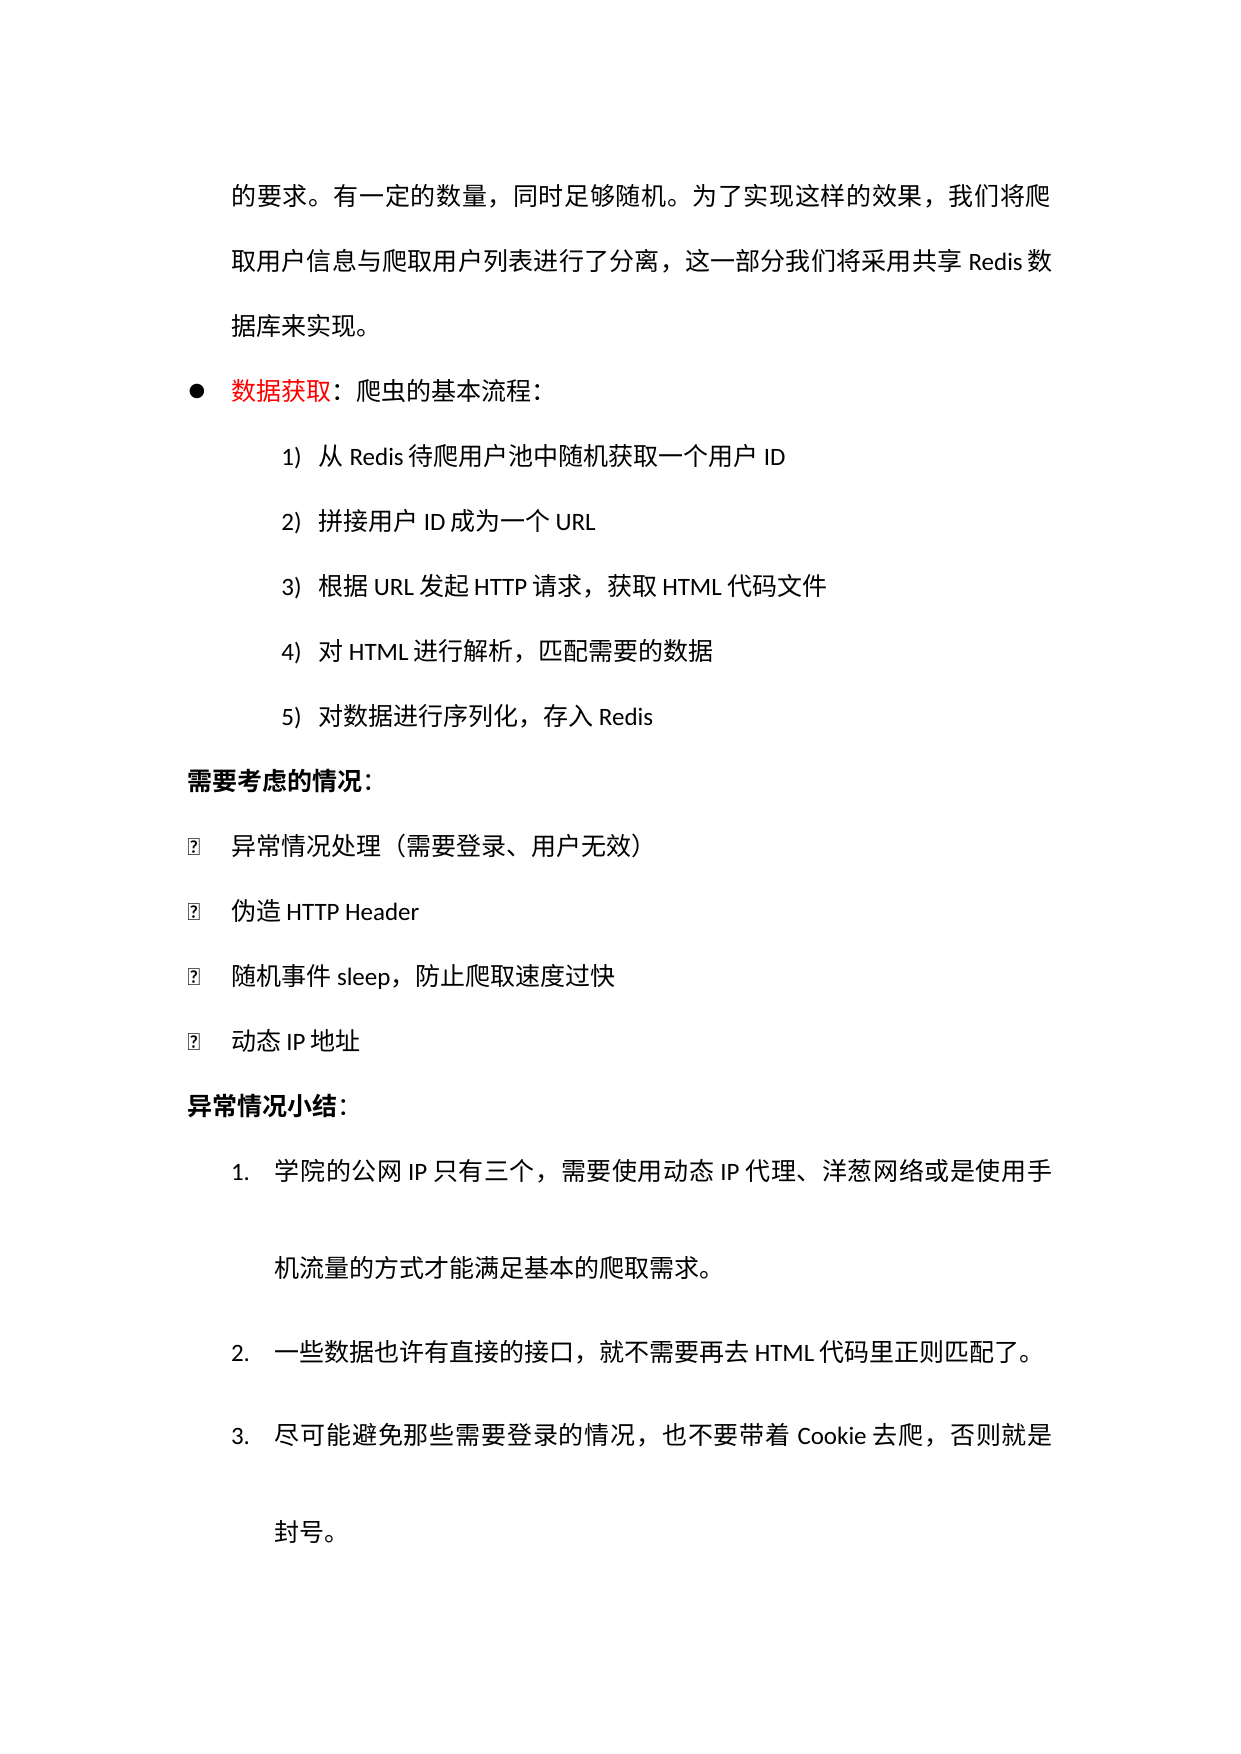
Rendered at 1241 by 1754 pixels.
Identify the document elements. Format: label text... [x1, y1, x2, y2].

list 5) 对数据进行序列化，存入Redis [237, 682, 1053, 747]
text 异常情况小结： [187, 1072, 1053, 1137]
list 学院的公网IP只有三个，需要使用动态IP代理、洋葱网络或是使用手机流量的方式才能满足基本的爬取需求。 [231, 1137, 1053, 1299]
text  异常情况处理（需要登录、用户无效） [187, 812, 1053, 877]
list 1) 从 Redis待爬用户池中随机获取一个用户ID [231, 422, 1053, 487]
text 需要考虑的情况： [187, 747, 1053, 812]
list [231, 162, 1053, 357]
list 4) 对HTML进行解析，匹配需要的数据 [231, 617, 1053, 682]
list 3) 根据URL发起HTTP请求，获取HTML代码文件 [231, 552, 1053, 617]
text  随机事件 sleep，防止爬取速度过快 [187, 942, 1053, 1007]
list 数据获取：爬虫的基本流程： [187, 357, 1053, 422]
list 一些数据也许有直接的接口，就不需要再去HTML代码里正则匹配了。 [231, 1318, 1053, 1383]
list 尽可能避免那些需要登录的情况，也不要带着Cookie去爬，否则就是封号。 [231, 1401, 1053, 1563]
text  伪造HTTP Header [187, 877, 1053, 942]
text  动态IP地址 [187, 1007, 1053, 1072]
list 2) 拼接用户ID成为一个URL [231, 487, 1053, 552]
